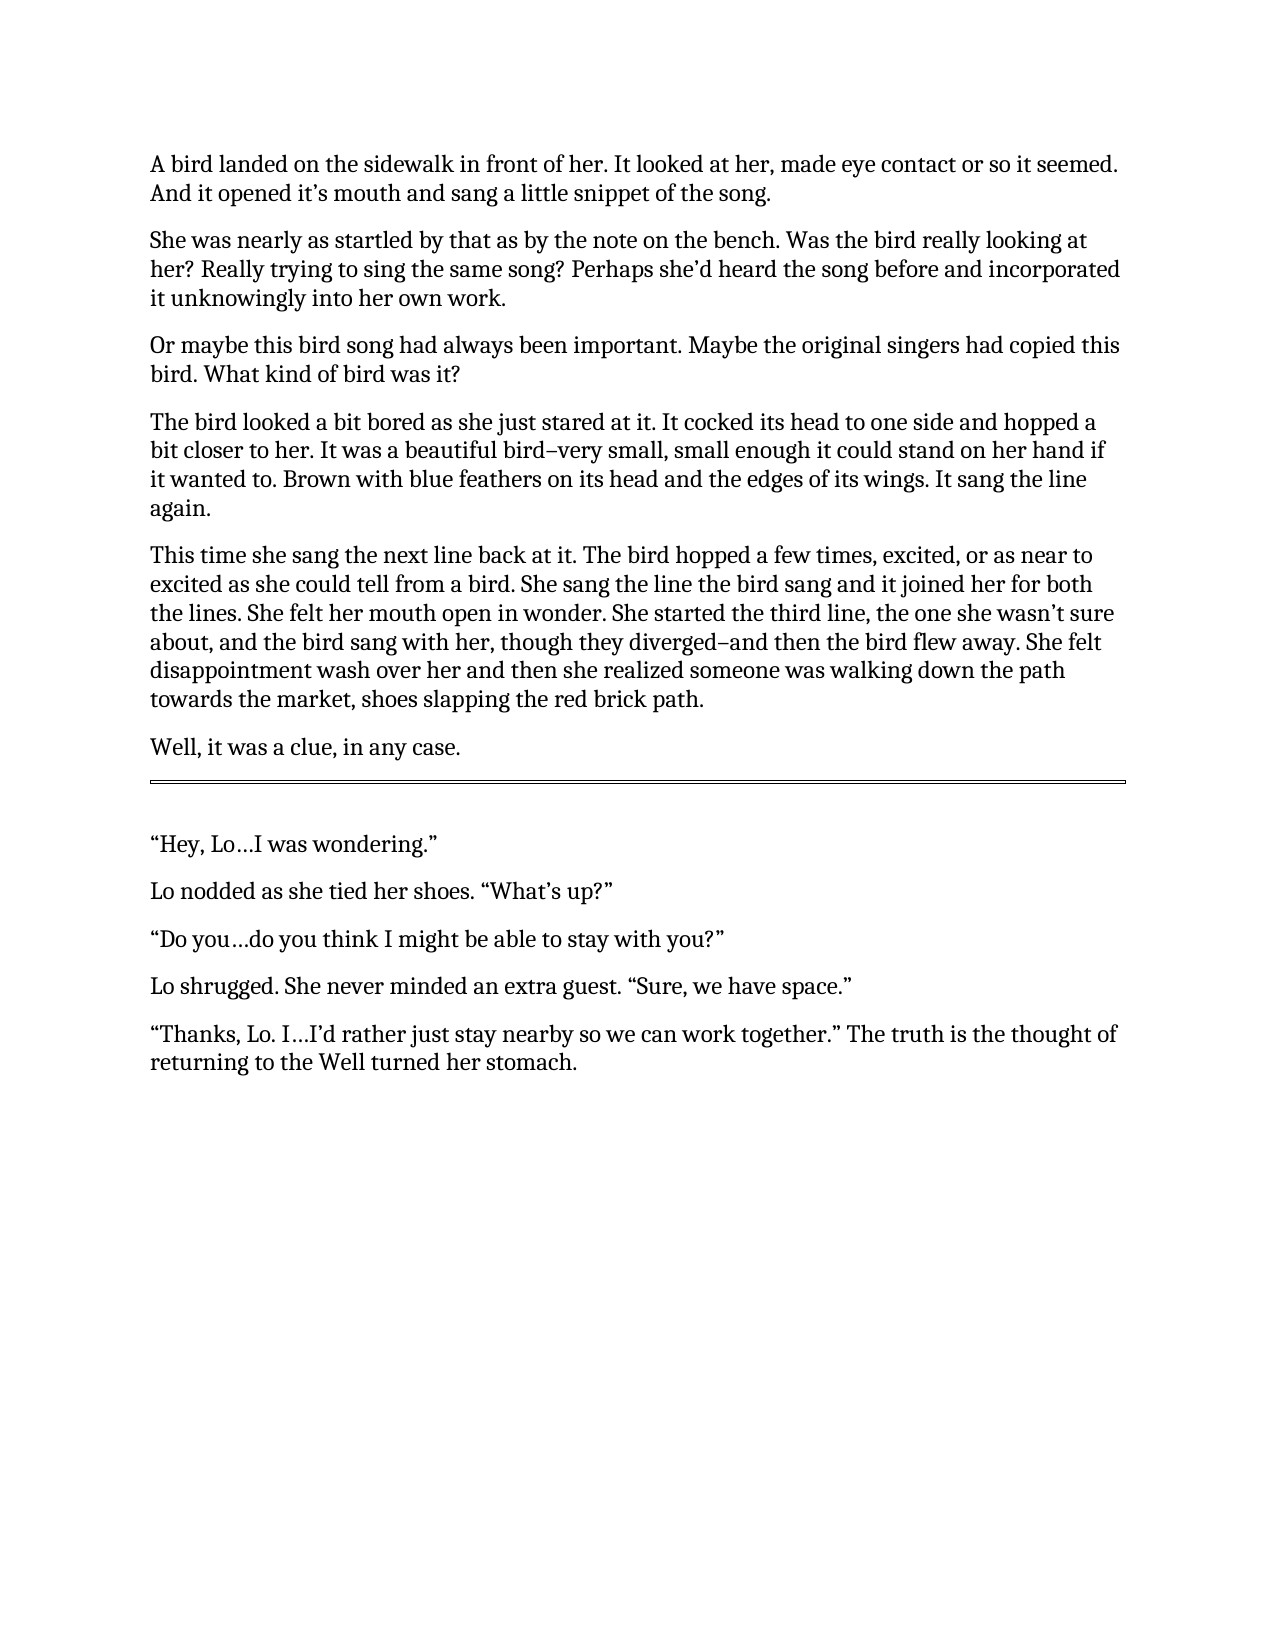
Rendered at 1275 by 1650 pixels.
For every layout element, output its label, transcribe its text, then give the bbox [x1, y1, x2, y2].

text Lo shrugged. She never minded an extra guest. “Sure, we have space.” [150, 972, 1125, 1001]
text “Hey, Lo…I was wondering.” [150, 829, 1125, 858]
text A bird landed on the sidewalk in front of her. It looked at her, made eye contact or so it seemed. And it opened it’s mouth and sang a little snippet of the song. [150, 150, 1125, 207]
text “Thanks, Lo. I…I’d rather just stay nearby so we can work together.” The truth is the thought of returning to the Well turned her stomach. [150, 1019, 1125, 1077]
text The bird looked a bit bored as she just stared at it. It cocked its head to one side and hopped a bit closer to her. It was a beautiful bird–very small, small enough it could stand on her hand if it wanted to. Brown with blue feathers on its head and the edges of its wings. It sang the line again. [150, 407, 1125, 522]
text This time she sang the next line back at it. The bird hopped a few times, excited, or as near to excited as she could tell from a bird. She sang the line the bird sang and it joined her for both the lines. She felt her mouth open in wonder. She started the third line, the one she wasn’t sure about, and the bird sang with her, though they diverged–and then the bird flew away. She felt disappointment wash over her and then she realized someone was walking down the path towards the market, shoes slapping the red brick path. [150, 541, 1125, 714]
text Well, it was a clue, in any case. [150, 732, 1125, 761]
text She was nearly as startled by that as by the note on the bench. Was the bird really looking at her? Really trying to sing the same song? Perhaps she’d heard the song before and incorporated it unknowingly into her own work. [150, 226, 1125, 312]
text Or maybe this bird song had always been important. Maybe the original singers had copied this bird. What kind of bird was it? [150, 331, 1125, 389]
text “Do you…do you think I might be able to stay with you?” [150, 924, 1125, 953]
text Lo nodded as she tied her shoes. “What’s up?” [150, 877, 1125, 906]
